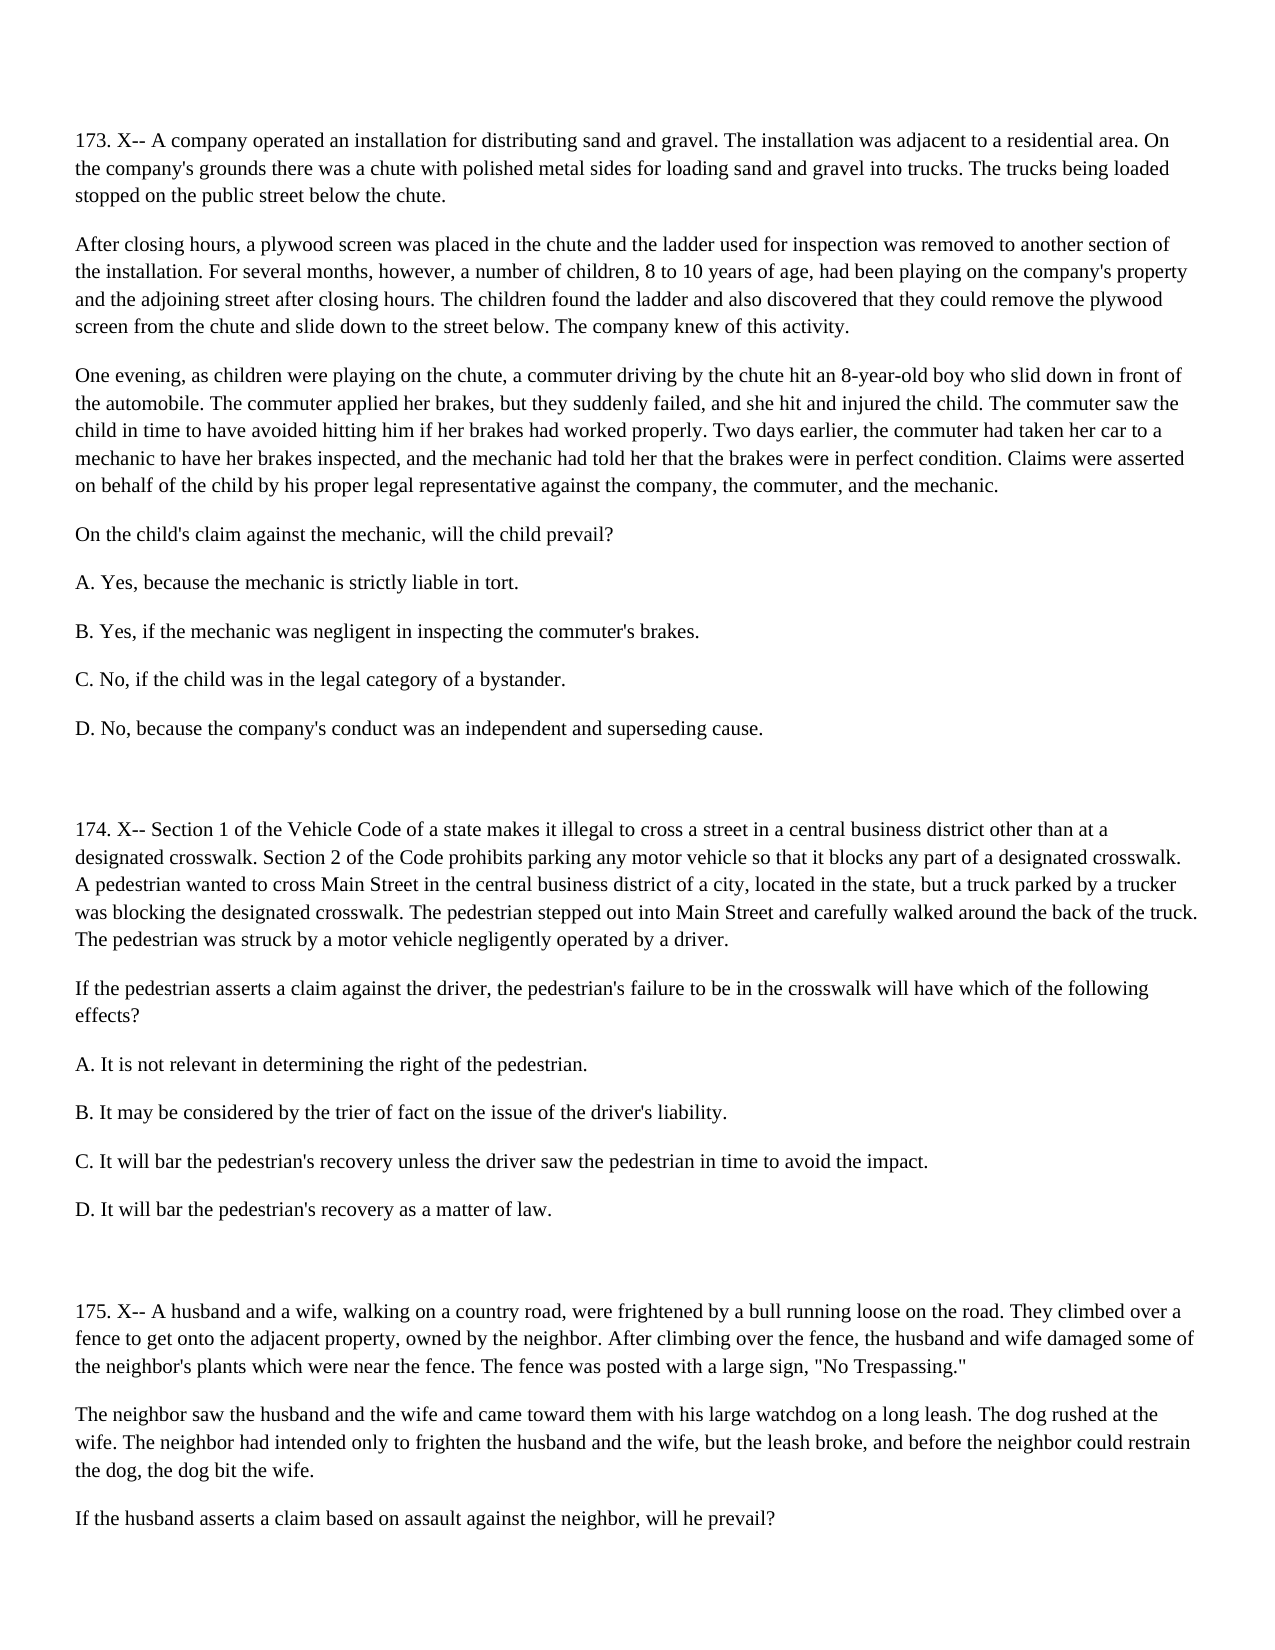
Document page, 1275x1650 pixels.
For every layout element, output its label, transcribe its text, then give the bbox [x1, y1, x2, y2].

text A. Yes, because the mechanic is strictly liable in tort. [75, 570, 1200, 594]
text D. No, because the company's conduct was an independent and superseding cause. [75, 716, 1200, 739]
text One evening, as children were playing on the chute, a commuter driving by the chute hit an 8-year-old boy who slid down in front of the automobile. The commuter applied her brakes, but they suddenly failed, and she hit and injured the child. The commuter saw the child in time to have avoided hitting him if her brakes had worked properly. Two days earlier, the commuter had taken her car to a mechanic to have her brakes inspected, and the mechanic had told her that the brakes were in perfect condition. Claims were asserted on behalf of the child by his proper legal representative against the company, the commuter, and the mechanic. [75, 363, 1200, 497]
text The neighbor saw the husband and the wife and came toward them with his large watchdog on a long leash. The dog rushed at the wife. The neighbor had intended only to frighten the husband and the wife, but the leash broke, and before the neighbor could restrain the dog, the dog bit the wife. [75, 1402, 1200, 1482]
text If the husband asserts a claim based on assault against the neighbor, will he prevail? [75, 1506, 1200, 1530]
text C. It will bar the pedestrian's recovery unless the driver saw the pedestrian in time to avoid the impact. [75, 1149, 1200, 1173]
text B. It may be considered by the trier of fact on the issue of the driver's liability. [75, 1100, 1200, 1124]
text 175. X-- A husband and a wife, walking on a country road, were frightened by a bull running loose on the road. They climbed over a fence to get onto the adjacent property, owned by the neighbor. After climbing over the fence, the husband and wife damaged some of the neighbor's plants which were near the fence. The fence was posted with a large sign, "No Trespassing." [75, 1299, 1200, 1378]
text D. It will bar the pedestrian's recovery as a matter of law. [75, 1197, 1200, 1221]
text On the child's claim against the mechanic, will the child prevail? [75, 522, 1200, 546]
text B. Yes, if the mechanic was negligent in inspecting the commuter's brakes. [75, 619, 1200, 643]
text 174. X-- Section 1 of the Vehicle Code of a state makes it illegal to cross a street in a central business district other than at a designated crosswalk. Section 2 of the Code prohibits parking any motor vehicle so that it blocks any part of a designated crosswalk. A pedestrian wanted to cross Main Street in the central business district of a city, located in the state, but a truck parked by a trucker was blocking the designated crosswalk. The pedestrian stepped out into Main Street and carefully walked around the back of the truck. The pedestrian was struck by a motor vehicle negligently operated by a driver. [75, 817, 1200, 951]
text C. No, if the child was in the legal category of a bystander. [75, 667, 1200, 691]
text If the pedestrian asserts a claim against the driver, the pedestrian's failure to be in the crosswalk will have which of the following effects? [75, 976, 1200, 1027]
text 173. X-- A company operated an installation for distributing sand and gravel. The installation was adjacent to a residential area. On the company's grounds there was a chute with polished metal sides for loading sand and gravel into trucks. The trucks being loaded stopped on the public street below the chute. [75, 128, 1200, 207]
text A. It is not relevant in determining the right of the pedestrian. [75, 1052, 1200, 1076]
text After closing hours, a plywood screen was placed in the chute and the ladder used for inspection was removed to another section of the installation. For several months, however, a number of children, 8 to 10 years of age, had been playing on the company's property and the adjoining street after closing hours. The children found the ladder and also discovered that they could remove the plywood screen from the chute and slide down to the street below. The company knew of this activity. [75, 232, 1200, 338]
